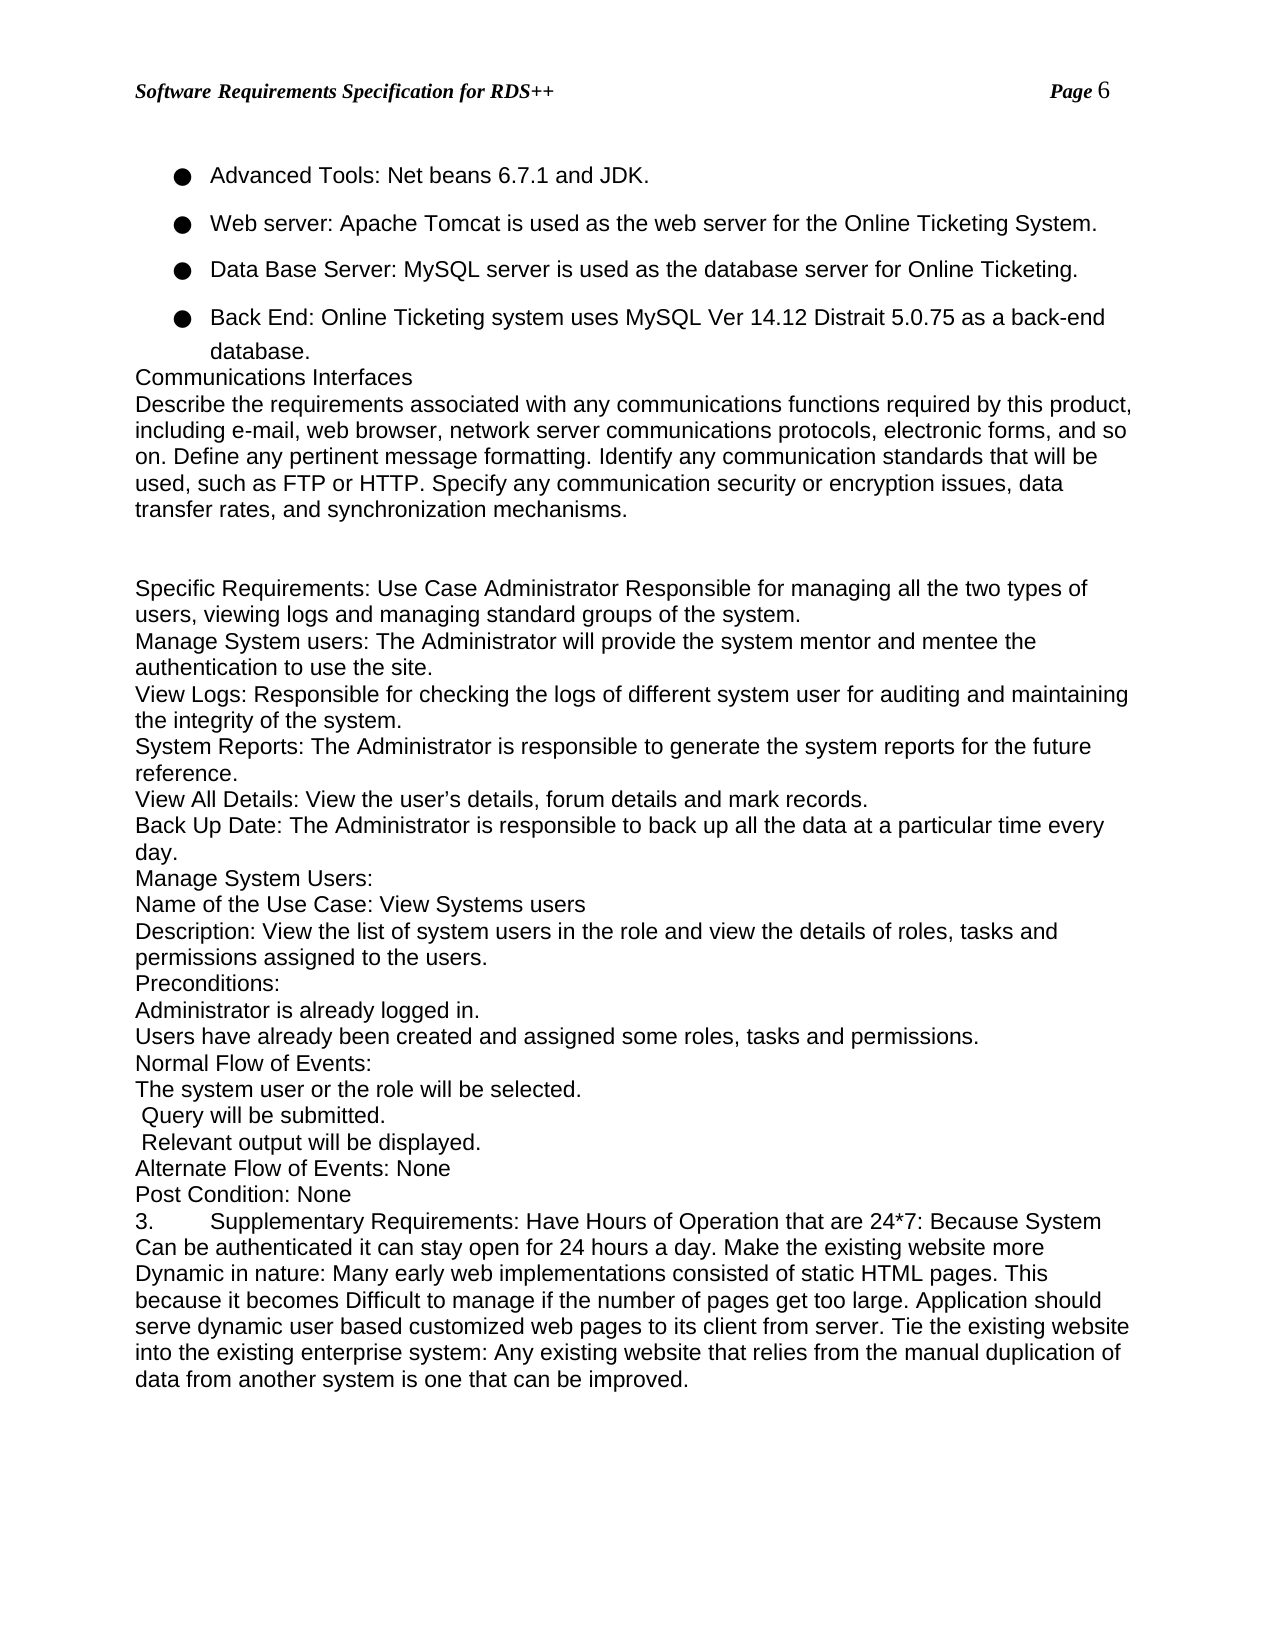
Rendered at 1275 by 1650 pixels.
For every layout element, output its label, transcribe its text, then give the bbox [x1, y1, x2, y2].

text Administrator is already logged in. [135, 997, 1140, 1023]
list Web server: Apache Tomcat is used as the web server for the Online Ticketing System. [172, 197, 1140, 244]
text Description: View the list of system users in the role and view the details of roles, tasks and permissions assigned to the users. [135, 918, 1140, 970]
text Back Up Date: The Administrator is responsible to back up all the data at a particular time every day. [135, 812, 1140, 865]
text View All Details: View the user’s details, forum details and mark records. [135, 786, 1140, 812]
text Preconditions: [135, 970, 1140, 997]
text Specific Requirements: Use Case Administrator Responsible for managing all the two types of users, viewing logs and managing standard groups of the system. [135, 575, 1140, 628]
text Manage System Users: [135, 865, 1140, 891]
text Communications Interfaces [135, 364, 1140, 391]
list Data Base Server: MySQL server is used as the database server for Online Ticketing. [172, 244, 1140, 291]
text 3. Supplementary Requirements: Have Hours of Operation that are 24*7: Because System Can be authenticated it can stay open for 24 hours a day. Make the existing website more Dynamic in nature: Many early web implementations consisted of static HTML pages. This because it becomes Difficult to manage if the number of pages get too large. Application should serve dynamic user based customized web pages to its client from server. Tie the existing website into the existing enterprise system: Any existing website that relies from the manual duplication of data from another system is one that can be improved. [135, 1208, 1140, 1392]
text Relevant output will be displayed. [135, 1128, 1140, 1155]
text Normal Flow of Events: [135, 1049, 1140, 1076]
list Advanced Tools: Net beans 6.7.1 and JDK. [172, 150, 1140, 197]
text The system user or the role will be selected. [135, 1076, 1140, 1102]
text Describe the requirements associated with any communications functions required by this product, including e-mail, web browser, network server communications protocols, electronic forms, and so on. Define any pertinent message formatting. Identify any communication standards that will be used, such as FTP or HTTP. Specify any communication security or encryption issues, data transfer rates, and synchronization mechanisms. [135, 391, 1140, 522]
text System Reports: The Administrator is responsible to generate the system reports for the future reference. [135, 733, 1140, 786]
text Alternate Flow of Events: None [135, 1155, 1140, 1181]
text View Logs: Responsible for checking the logs of different system user for auditing and maintaining the integrity of the system. [135, 681, 1140, 733]
text Post Condition: None [135, 1181, 1140, 1208]
text Name of the Use Case: View Systems users [135, 891, 1140, 918]
list Back End: Online Ticketing system uses MySQL Ver 14.12 Distrait 5.0.75 as a back-end database. [172, 291, 1140, 364]
text Users have already been created and assigned some roles, tasks and permissions. [135, 1023, 1140, 1049]
text Manage System users: The Administrator will provide the system mentor and mentee the authentication to use the site. [135, 628, 1140, 681]
text Query will be submitted. [135, 1102, 1140, 1128]
